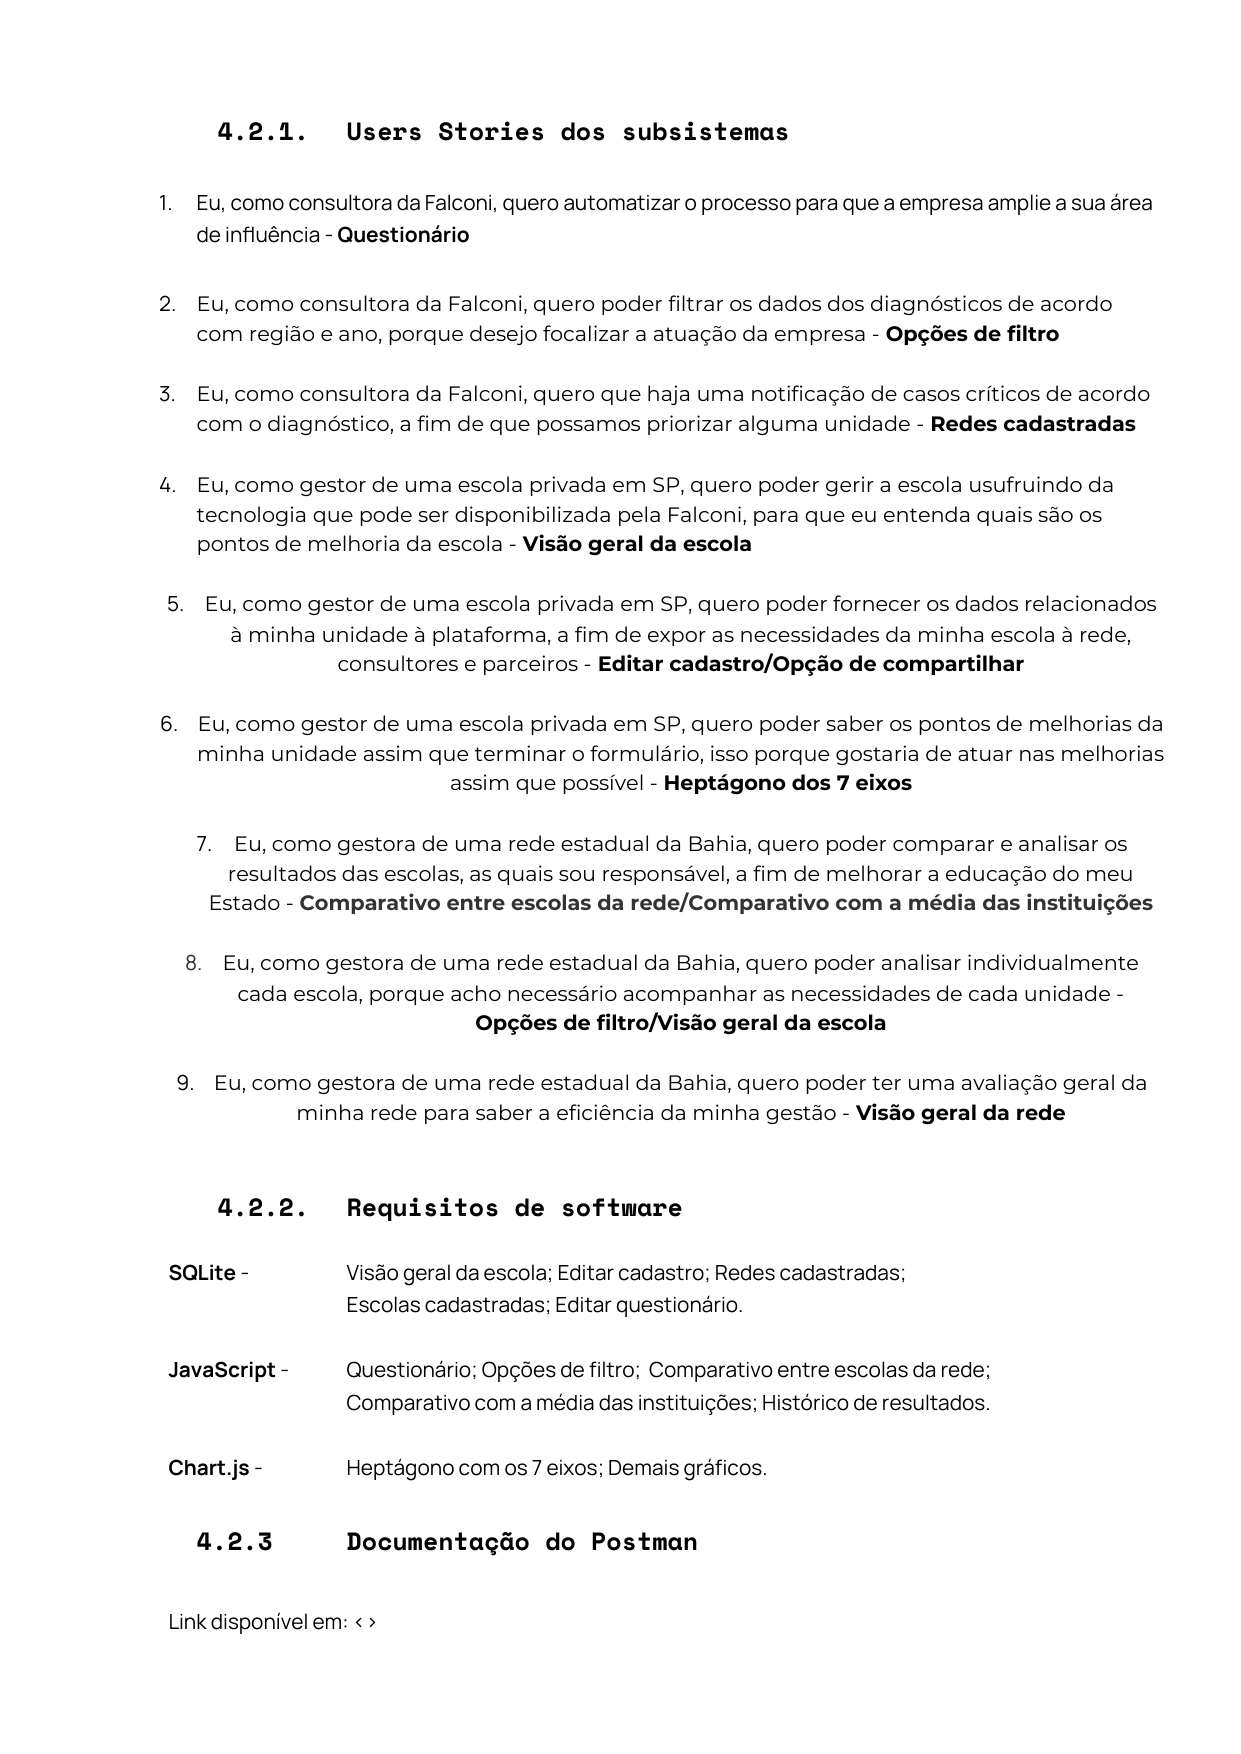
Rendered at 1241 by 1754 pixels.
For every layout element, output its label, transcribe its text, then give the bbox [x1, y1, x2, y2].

text SQLite - Visão geral da escola; Editar cadastro; Redes cadastradas; [168, 1258, 1165, 1286]
list Eu, como gestor de uma escola privada em SP, quero poder saber os pontos de melhorias da minha unidade assim que terminar o formulário, isso porque gostaria de atuar nas melhorias assim que possível - Heptágono dos 7 eixos [159, 709, 1165, 796]
text Chart.js - Heptágono com os 7 eixos; Demais gráficos. [168, 1453, 1165, 1482]
text Escolas cadastradas; Editar questionário. [318, 1290, 1165, 1319]
subtitle Users Stories dos subsistemas [309, 112, 1165, 149]
list Eu, como gestor de uma escola privada em SP, quero poder gerir a escola usufruindo da tecnologia que pode ser disponibilizada pela Falconi, para que eu entenda quais são os pontos de melhoria da escola - Visão geral da escola [159, 470, 1165, 557]
list Eu, como consultora da Falconi, quero poder filtrar os dados dos diagnósticos de acordo com região e ano, porque desejo focalizar a atuação da empresa - Opções de filtro [159, 289, 1165, 346]
list Eu, como consultora da Falconi, quero que haja uma notificação de casos críticos de acordo com o diagnóstico, a fim de que possamos priorizar alguma unidade - Redes cadastradas [159, 379, 1165, 437]
subtitle Requisitos de software [309, 1188, 1165, 1225]
list Eu, como gestora de uma rede estadual da Bahia, quero poder analisar individualmente cada escola, porque acho necessário acompanhar as necessidades de cada unidade - Opções de filtro/Visão geral da escola [159, 949, 1165, 1035]
list Eu, como gestor de uma escola privada em SP, quero poder fornecer os dados relacionados à minha unidade à plataforma, a fim de expor as necessidades da minha escola à rede, consultores e parceiros - Editar cadastro/Opção de compartilhar [159, 589, 1165, 676]
text 4.2.3 Documentação do Postman [168, 1522, 1165, 1559]
list Eu, como gestora de uma rede estadual da Bahia, quero poder comparar e analisar os resultados das escolas, as quais sou responsável, a fim de melhorar a educação do meu Estado - Comparativo entre escolas da rede/Comparativo com a média das instituições [159, 829, 1165, 916]
text Link disponível em: <> [168, 1607, 1165, 1636]
list Eu, como gestora de uma rede estadual da Bahia, quero poder ter uma avaliação geral da minha rede para saber a eficiência da minha gestão - Visão geral da rede [159, 1068, 1165, 1126]
text JavaScript - Questionário; Opções de filtro; Comparativo entre escolas da rede; [168, 1356, 1165, 1384]
text Comparativo com a média das instituições; Histórico de resultados. [168, 1388, 1165, 1417]
list Eu, como consultora da Falconi, quero automatizar o processo para que a empresa amplie a sua área de influência - Questionário [159, 188, 1165, 249]
